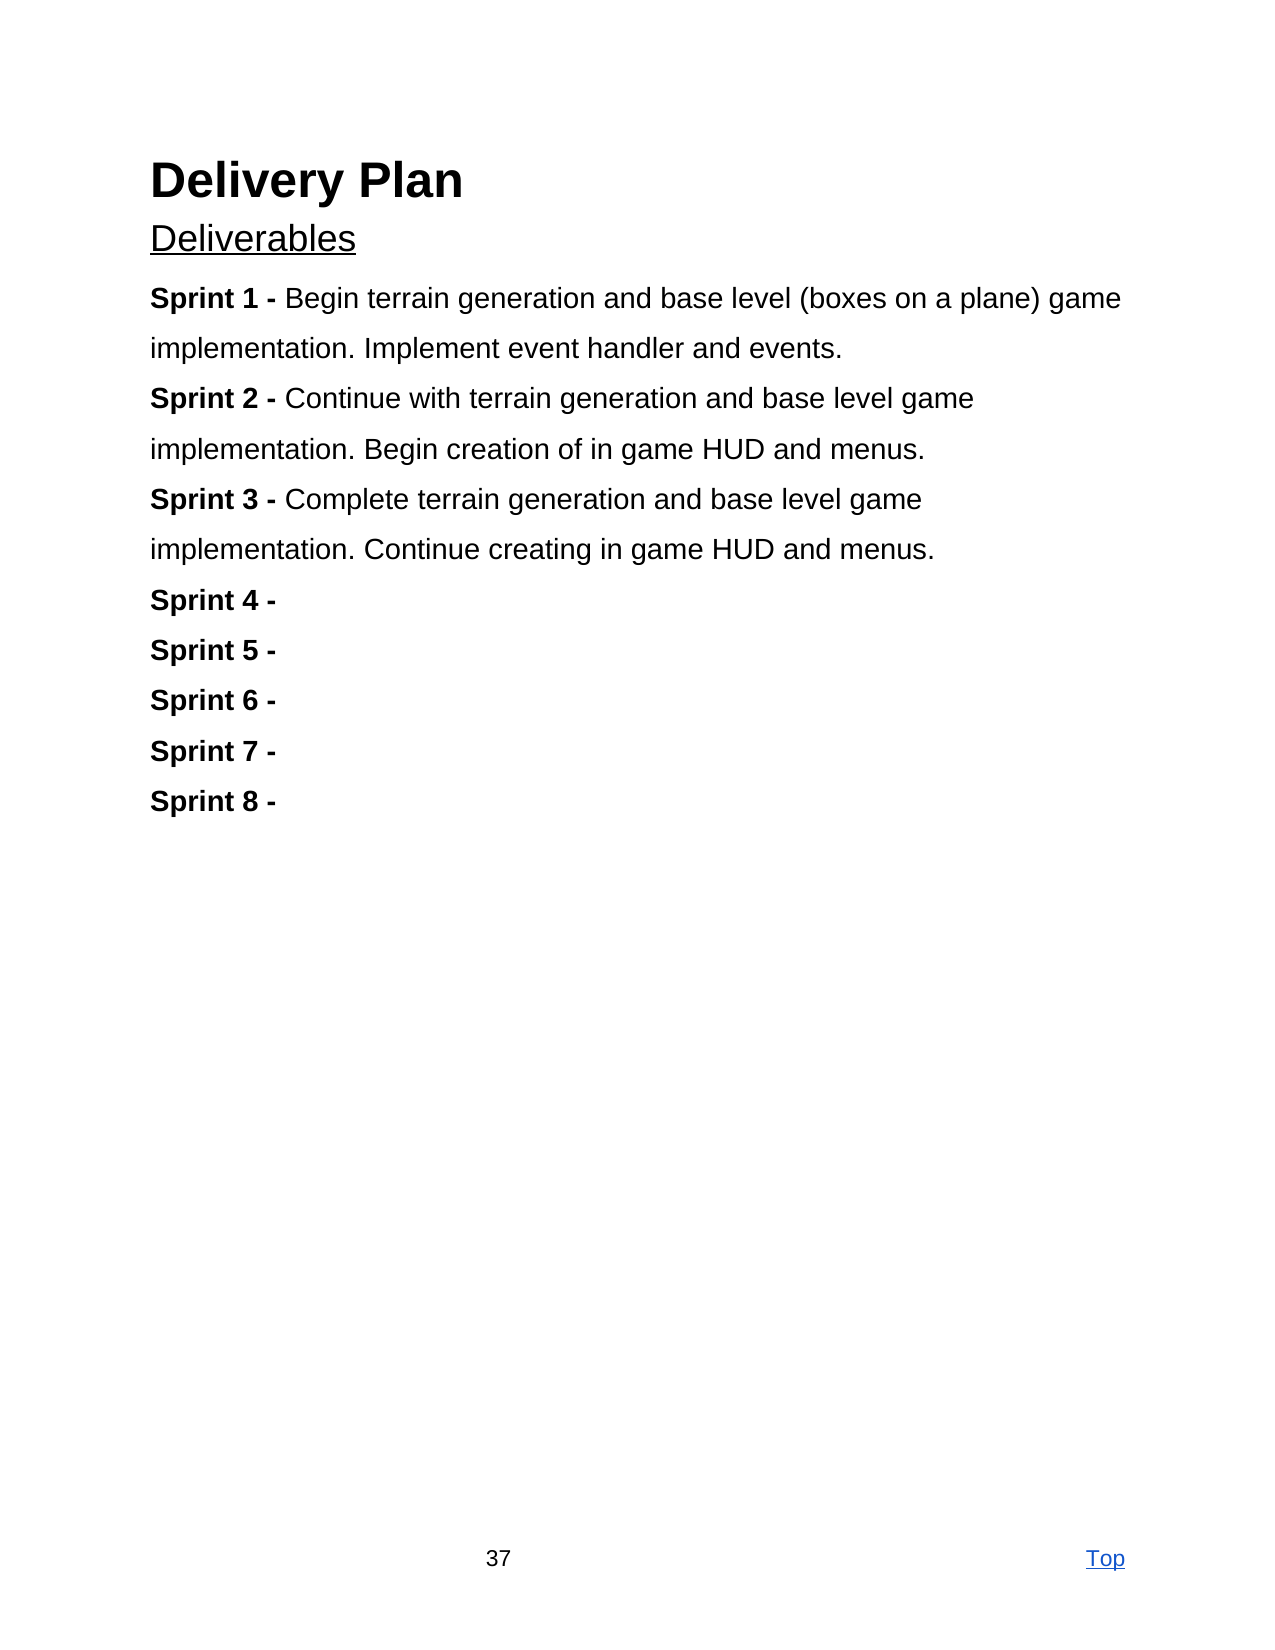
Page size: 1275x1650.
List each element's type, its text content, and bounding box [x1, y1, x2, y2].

text Sprint 1 - Begin terrain generation and base level (boxes on a plane) game implementation. Implement event handler and events. [150, 281, 1125, 364]
text Sprint 5 - [150, 633, 1125, 666]
text Sprint 8 - [150, 784, 1125, 817]
text Sprint 2 - Continue with terrain generation and base level game implementation. Begin creation of in game HUD and menus. [150, 381, 1125, 465]
text Sprint 3 - Complete terrain generation and base level game implementation. Continue creating in game HUD and menus. [150, 482, 1125, 566]
text Deliverables [150, 216, 1125, 259]
text Sprint 7 - [150, 733, 1125, 767]
text Sprint 4 - [150, 583, 1125, 616]
text Delivery Plan [150, 150, 1125, 207]
text Sprint 6 - [150, 683, 1125, 717]
